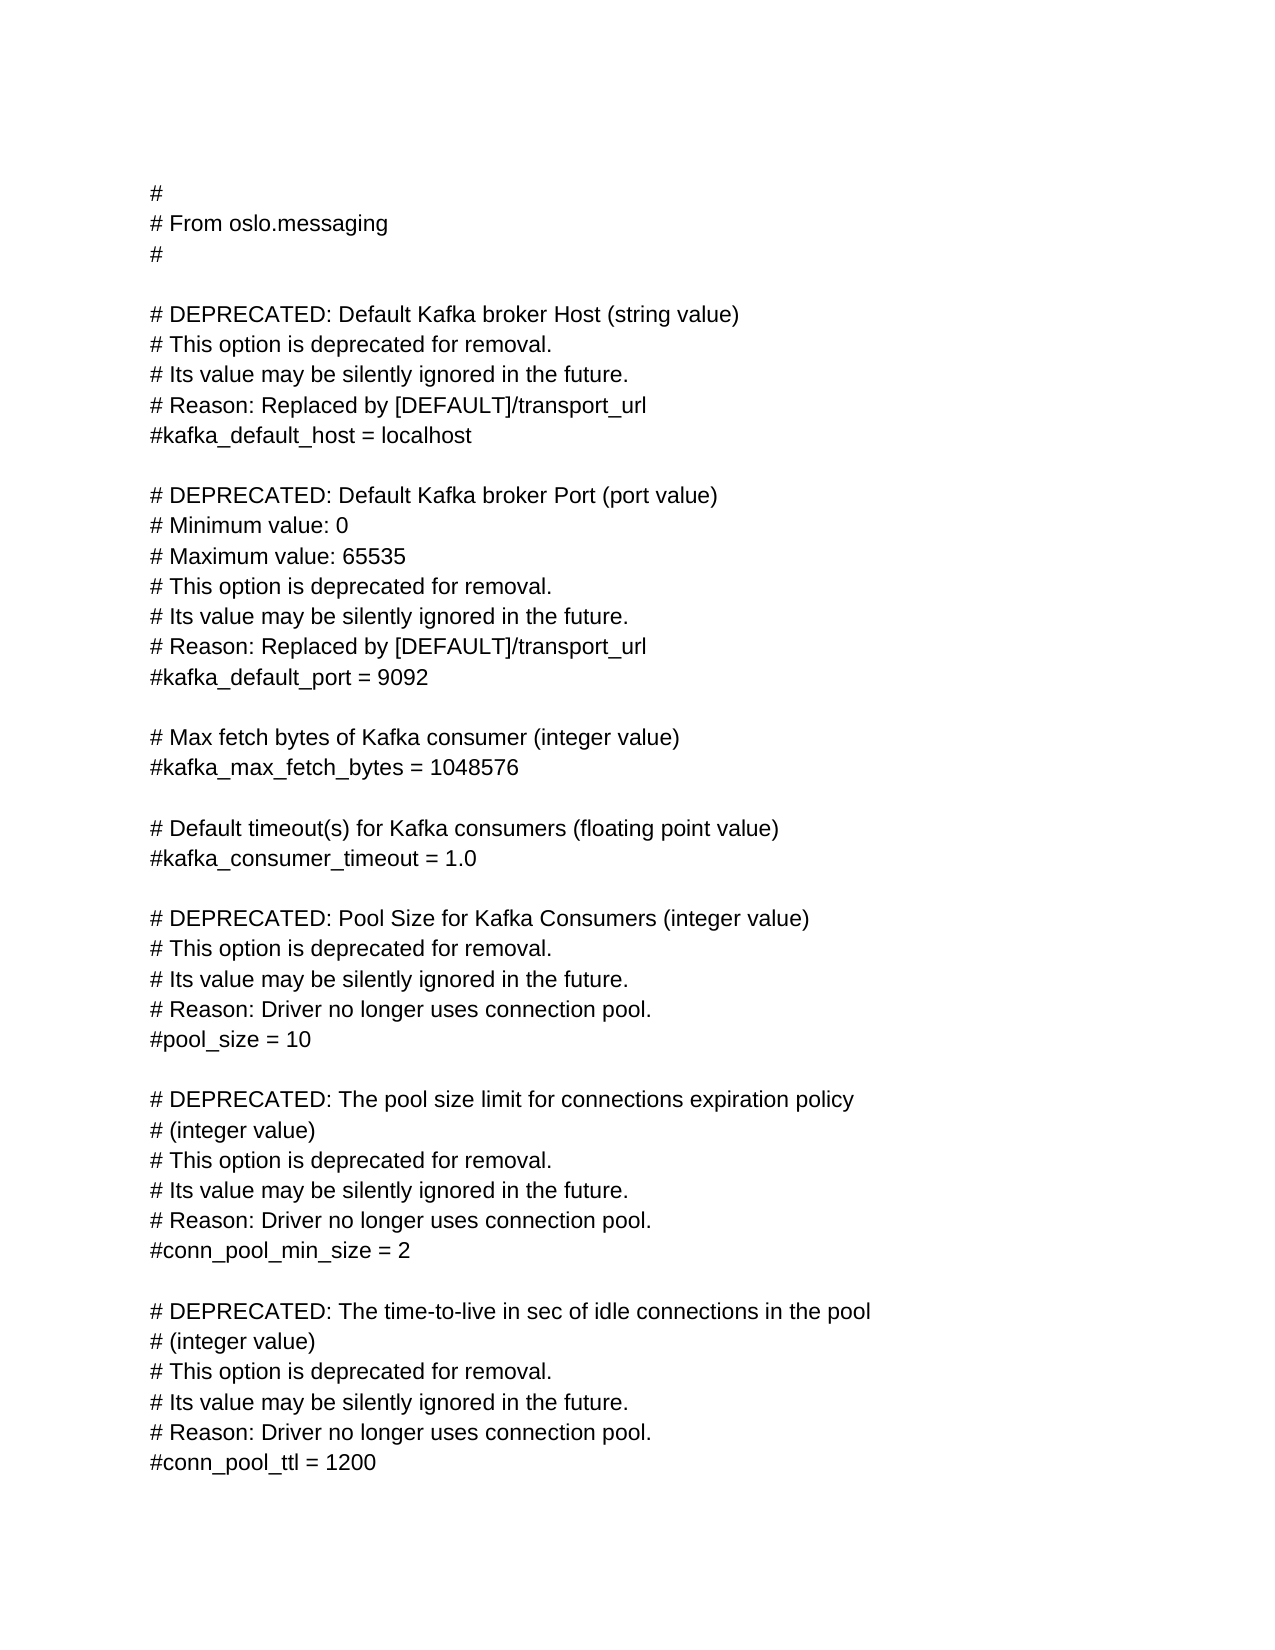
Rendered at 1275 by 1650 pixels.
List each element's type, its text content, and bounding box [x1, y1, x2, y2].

text # This option is deprecated for removal. [150, 331, 1125, 358]
text #kafka_consumer_timeout = 1.0 [150, 845, 1125, 871]
text # From oslo.messaging [150, 210, 1125, 237]
text # Reason: Driver no longer uses connection pool. [150, 996, 1125, 1022]
text # [150, 241, 1125, 267]
text #kafka_max_fetch_bytes = 1048576 [150, 754, 1125, 781]
text #pool_size = 10 [150, 1026, 1125, 1052]
text # This option is deprecated for removal. [150, 573, 1125, 599]
text # Reason: Replaced by [DEFAULT]/transport_url [150, 392, 1125, 418]
text #kafka_default_host = localhost [150, 422, 1125, 448]
text # Its value may be silently ignored in the future. [150, 1177, 1125, 1203]
text # Default timeout(s) for Kafka consumers (floating point value) [150, 814, 1125, 841]
text # Maximum value: 65535 [150, 543, 1125, 569]
text # DEPRECATED: The time-to-live in sec of idle connections in the pool [150, 1298, 1125, 1324]
text # This option is deprecated for removal. [150, 1358, 1125, 1385]
text # DEPRECATED: Default Kafka broker Port (port value) [150, 482, 1125, 509]
text # Its value may be silently ignored in the future. [150, 966, 1125, 992]
text # Reason: Driver no longer uses connection pool. [150, 1207, 1125, 1234]
text # DEPRECATED: Pool Size for Kafka Consumers (integer value) [150, 905, 1125, 932]
text #conn_pool_min_size = 2 [150, 1237, 1125, 1264]
text # DEPRECATED: Default Kafka broker Host (string value) [150, 301, 1125, 327]
text # DEPRECATED: The pool size limit for connections expiration policy [150, 1086, 1125, 1113]
text # This option is deprecated for removal. [150, 935, 1125, 962]
text # This option is deprecated for removal. [150, 1147, 1125, 1173]
text # (integer value) [150, 1117, 1125, 1143]
text # [150, 180, 1125, 207]
text # Minimum value: 0 [150, 512, 1125, 539]
text # Its value may be silently ignored in the future. [150, 603, 1125, 629]
text # Max fetch bytes of Kafka consumer (integer value) [150, 724, 1125, 750]
text #conn_pool_ttl = 1200 [150, 1449, 1125, 1475]
text # Reason: Replaced by [DEFAULT]/transport_url [150, 633, 1125, 660]
text #kafka_default_port = 9092 [150, 663, 1125, 690]
text # (integer value) [150, 1328, 1125, 1354]
text # Its value may be silently ignored in the future. [150, 1388, 1125, 1415]
text # Its value may be silently ignored in the future. [150, 361, 1125, 388]
text # Reason: Driver no longer uses connection pool. [150, 1419, 1125, 1445]
